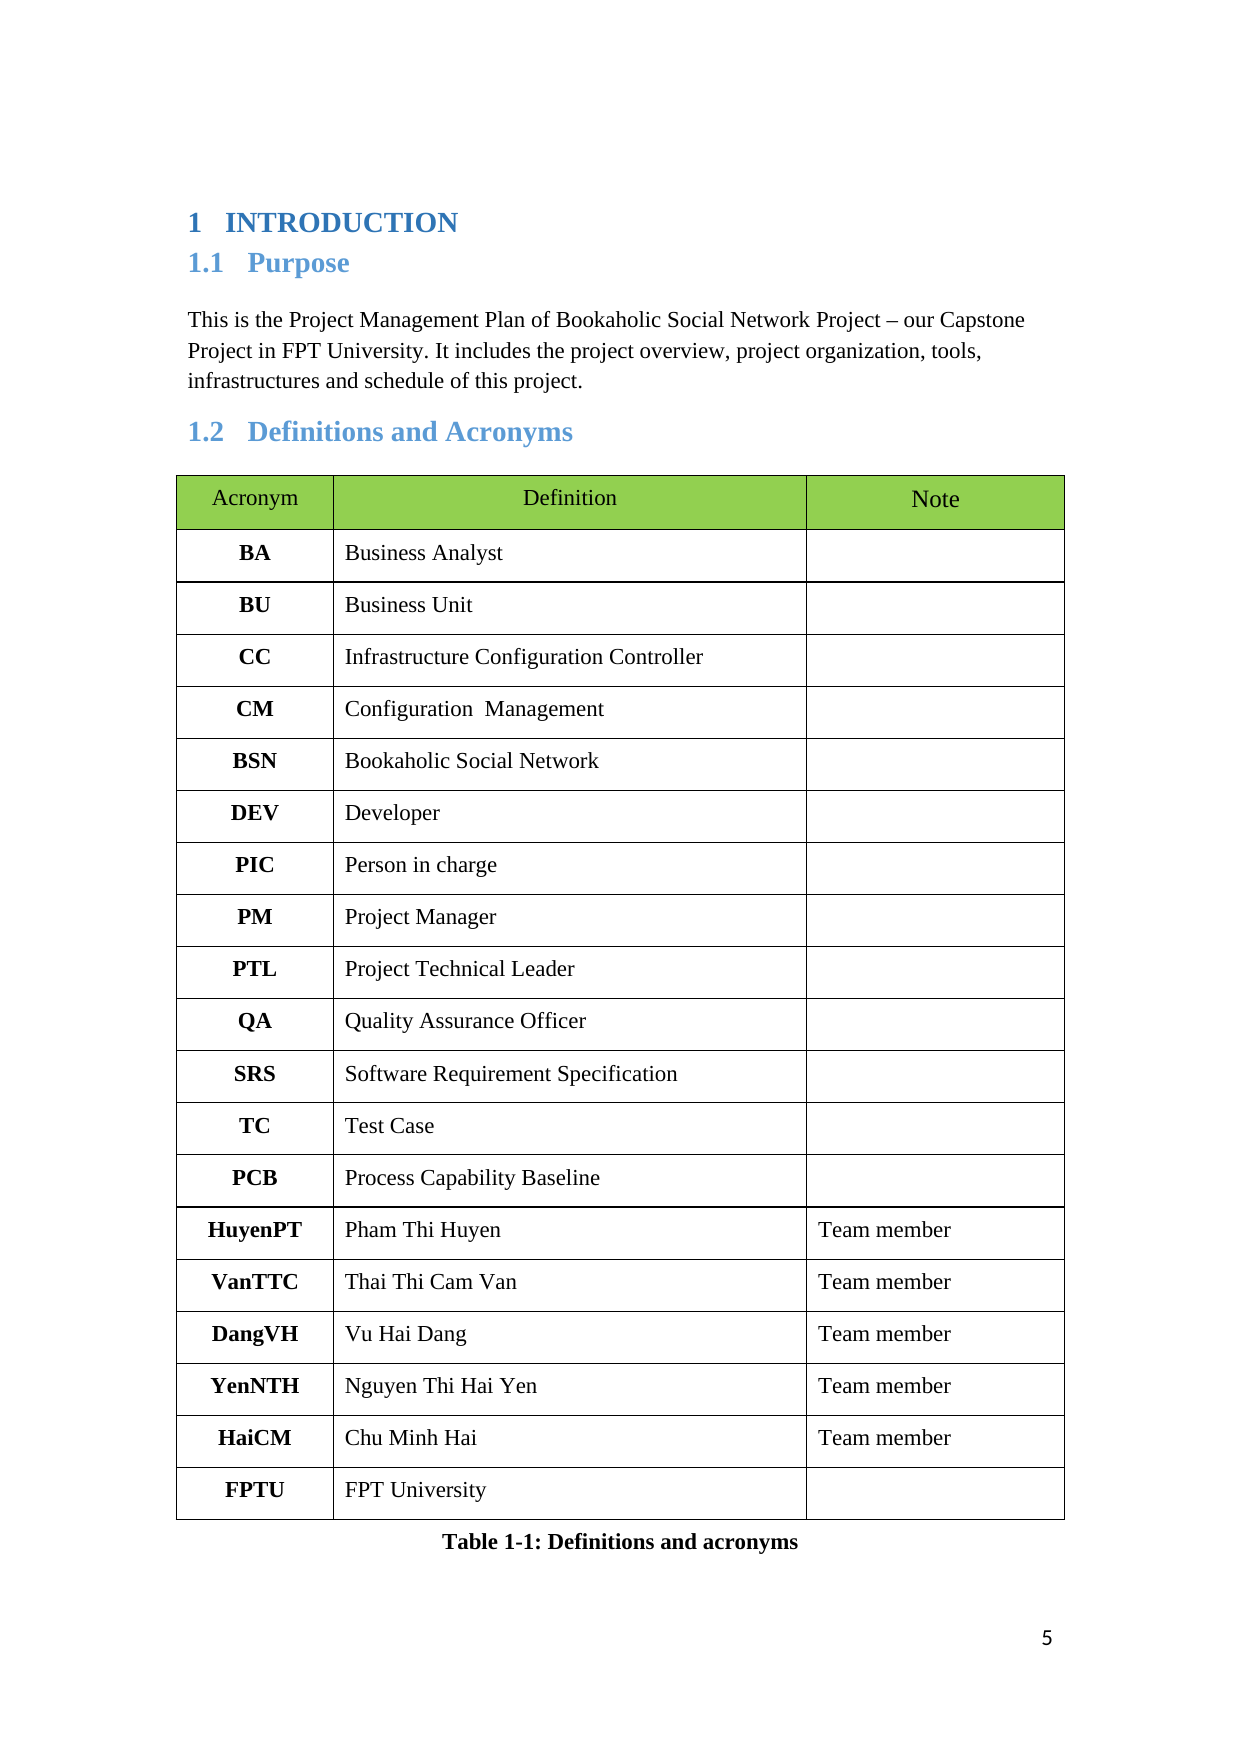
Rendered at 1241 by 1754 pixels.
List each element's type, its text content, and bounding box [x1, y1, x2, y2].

table_cell BSN [177, 739, 333, 790]
table_cell [807, 947, 1064, 998]
table_cell Project Technical Leader [334, 947, 806, 998]
table_cell YenNTH [177, 1364, 333, 1415]
text This is the Project Management Plan of Bookaholic Social Network Project – our Capstone Project in FPT University. It includes the project overview, project organization, tools, infrastructures and schedule of this project. [187, 306, 1053, 393]
table_cell TC [177, 1103, 333, 1154]
table_cell Vu Hai Dang [334, 1312, 806, 1363]
table_cell BA [177, 530, 333, 581]
table_cell SRS [177, 1051, 333, 1102]
table_cell [807, 895, 1064, 946]
table_cell [807, 530, 1064, 581]
table_cell Project Manager [334, 895, 806, 946]
table_cell BU [177, 583, 333, 633]
table_cell HuyenPT [177, 1208, 333, 1258]
table_cell Team member [807, 1416, 1064, 1467]
table_cell Thai Thi Cam Van [334, 1260, 806, 1311]
table_header Note [807, 476, 1064, 529]
table_header Acronym [177, 476, 333, 529]
table_cell CC [177, 635, 333, 686]
table_cell HaiCM [177, 1416, 333, 1467]
table_cell PM [177, 895, 333, 946]
table_cell Team member [807, 1260, 1064, 1311]
table_cell Business Unit [334, 583, 806, 633]
table_cell [807, 791, 1064, 842]
table_cell Nguyen Thi Hai Yen [334, 1364, 806, 1415]
table_cell VanTTC [177, 1260, 333, 1311]
table_cell [807, 635, 1064, 686]
table_cell FPT University [334, 1468, 806, 1519]
table_cell PTL [177, 947, 333, 998]
table_cell Infrastructure Configuration Controller [334, 635, 806, 686]
table_cell [807, 1155, 1064, 1206]
table_cell Quality Assurance Officer [334, 999, 806, 1050]
table_cell PIC [177, 843, 333, 894]
table_cell Team member [807, 1364, 1064, 1415]
subtitle Purpose [187, 245, 1053, 279]
table_cell Developer [334, 791, 806, 842]
table_cell Software Requirement Specification [334, 1051, 806, 1102]
table_cell Bookaholic Social Network [334, 739, 806, 790]
table_cell Team member [807, 1208, 1064, 1258]
table_cell [807, 1051, 1064, 1102]
table_cell PCB [177, 1155, 333, 1206]
table_cell Person in charge [334, 843, 806, 894]
table_cell Pham Thi Huyen [334, 1208, 806, 1258]
table_cell DEV [177, 791, 333, 842]
table_cell Team member [807, 1312, 1064, 1363]
table_cell [807, 843, 1064, 894]
table_header Definition [334, 476, 806, 529]
table_cell Test Case [334, 1103, 806, 1154]
table_cell [807, 1468, 1064, 1519]
table_cell Chu Minh Hai [334, 1416, 806, 1467]
table_cell [807, 739, 1064, 790]
table_cell Business Analyst [334, 530, 806, 581]
table_cell QA [177, 999, 333, 1050]
table_cell CM [177, 687, 333, 738]
table_cell Process Capability Baseline [334, 1155, 806, 1206]
table_cell DangVH [177, 1312, 333, 1363]
table_cell [807, 1103, 1064, 1154]
table_cell [807, 687, 1064, 738]
table_cell Configuration Management [334, 687, 806, 738]
subtitle Definitions and Acronyms [187, 414, 1053, 447]
table_cell [807, 583, 1064, 633]
table_cell FPTU [177, 1468, 333, 1519]
table_cell [807, 999, 1064, 1050]
subtitle Introduction [187, 205, 1053, 238]
